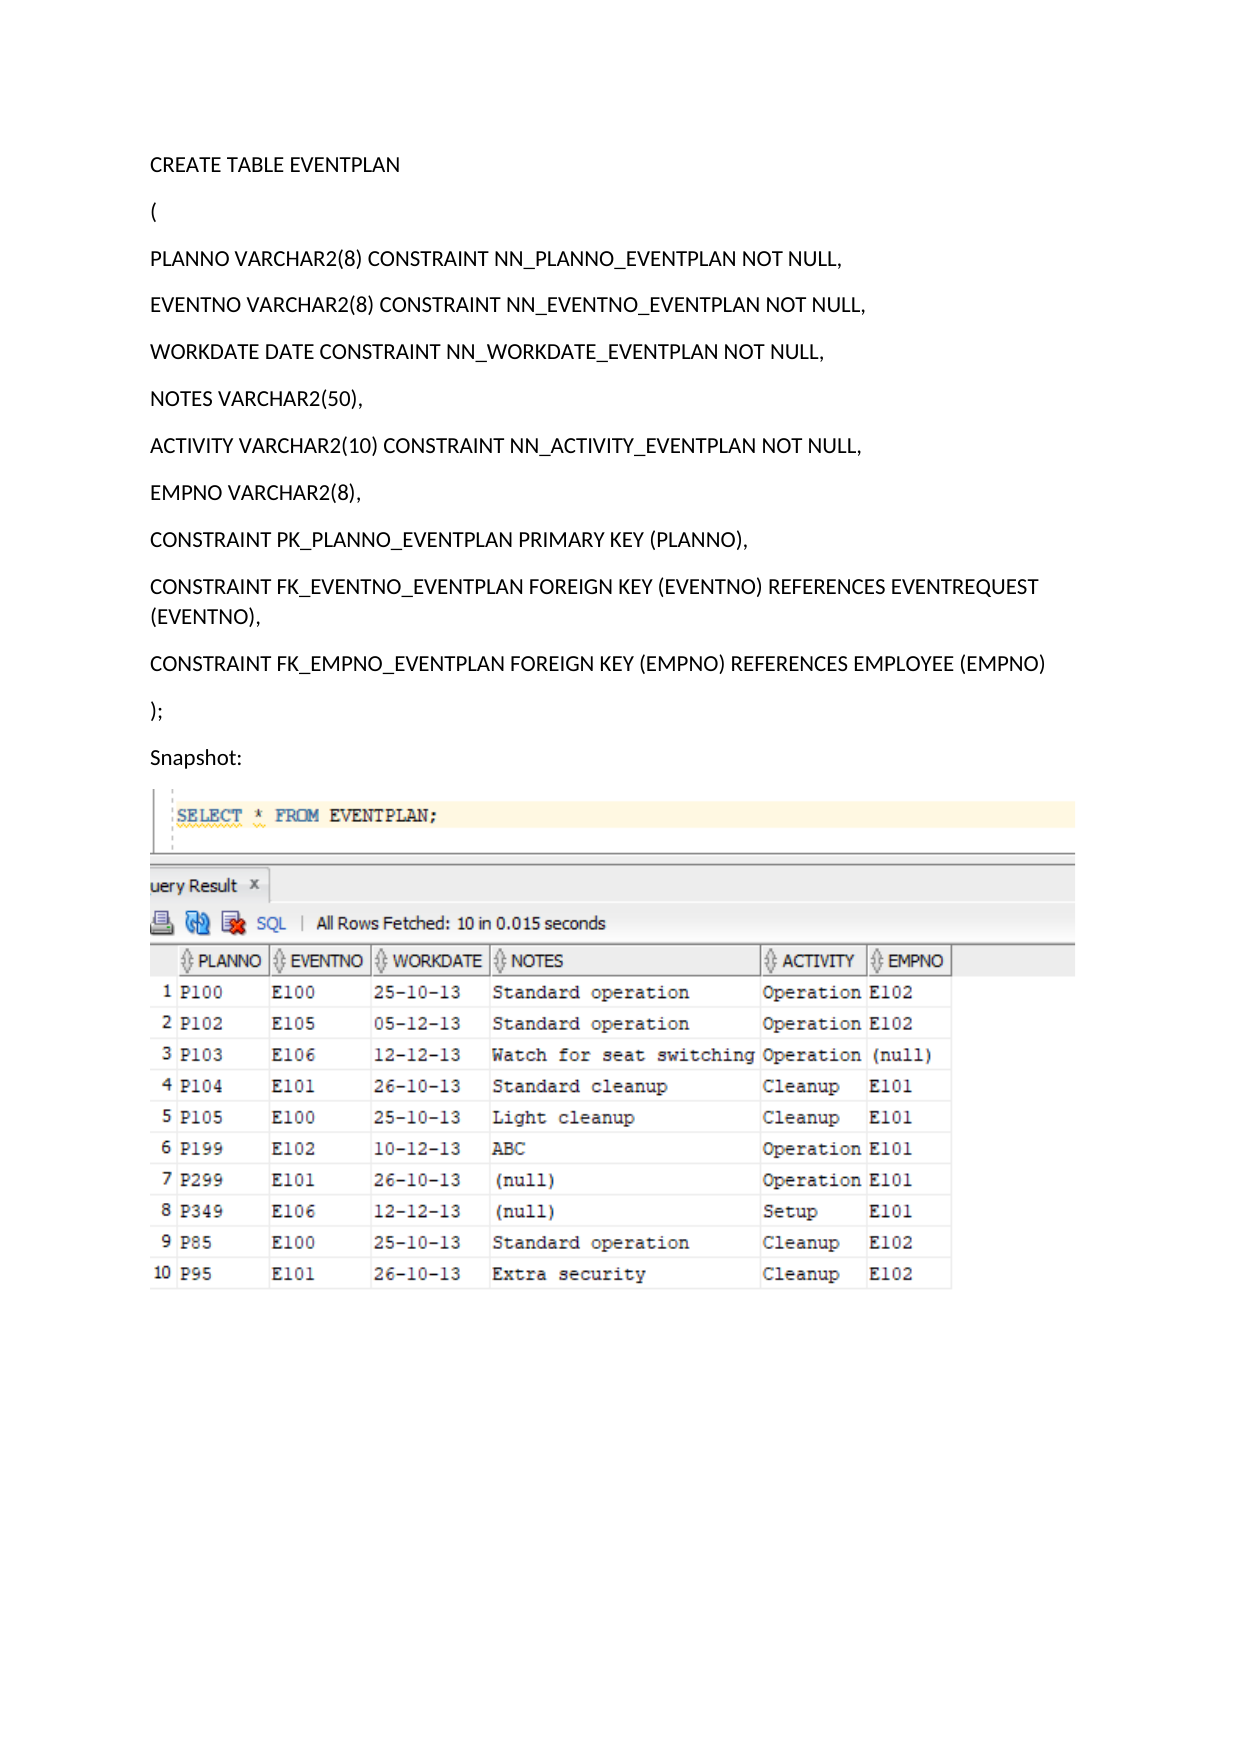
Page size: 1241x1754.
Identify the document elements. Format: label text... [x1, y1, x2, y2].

text ); [150, 696, 1090, 724]
text CONSTRAINT FK_EMPNO_EVENTPLAN FOREIGN KEY (EMPNO) REFERENCES EMPLOYEE (EMPNO) [150, 649, 1090, 677]
text ( [150, 197, 1090, 225]
text WORKDATE DATE CONSTRAINT NN_WORKDATE_EVENTPLAN NOT NULL, [150, 337, 1090, 366]
text EMPNO VARCHAR2(8), [150, 478, 1090, 506]
text PLANNO VARCHAR2(8) CONSTRAINT NN_PLANNO_EVENTPLAN NOT NULL, [150, 244, 1090, 272]
text CREATE TABLE EVENTPLAN [150, 150, 1090, 178]
text EVENTNO VARCHAR2(8) CONSTRAINT NN_EVENTNO_EVENTPLAN NOT NULL, [150, 291, 1090, 319]
text NOTES VARCHAR2(50), [150, 384, 1090, 412]
picture [150, 789, 1075, 1299]
text ACTIVITY VARCHAR2(10) CONSTRAINT NN_ACTIVITY_EVENTPLAN NOT NULL, [150, 431, 1090, 459]
text CONSTRAINT PK_PLANNO_EVENTPLAN PRIMARY KEY (PLANNO), [150, 525, 1090, 553]
text CONSTRAINT FK_EVENTNO_EVENTPLAN FOREIGN KEY (EVENTNO) REFERENCES EVENTREQUEST (EVENTNO), [150, 572, 1090, 630]
text Snapshot: [150, 743, 1090, 771]
